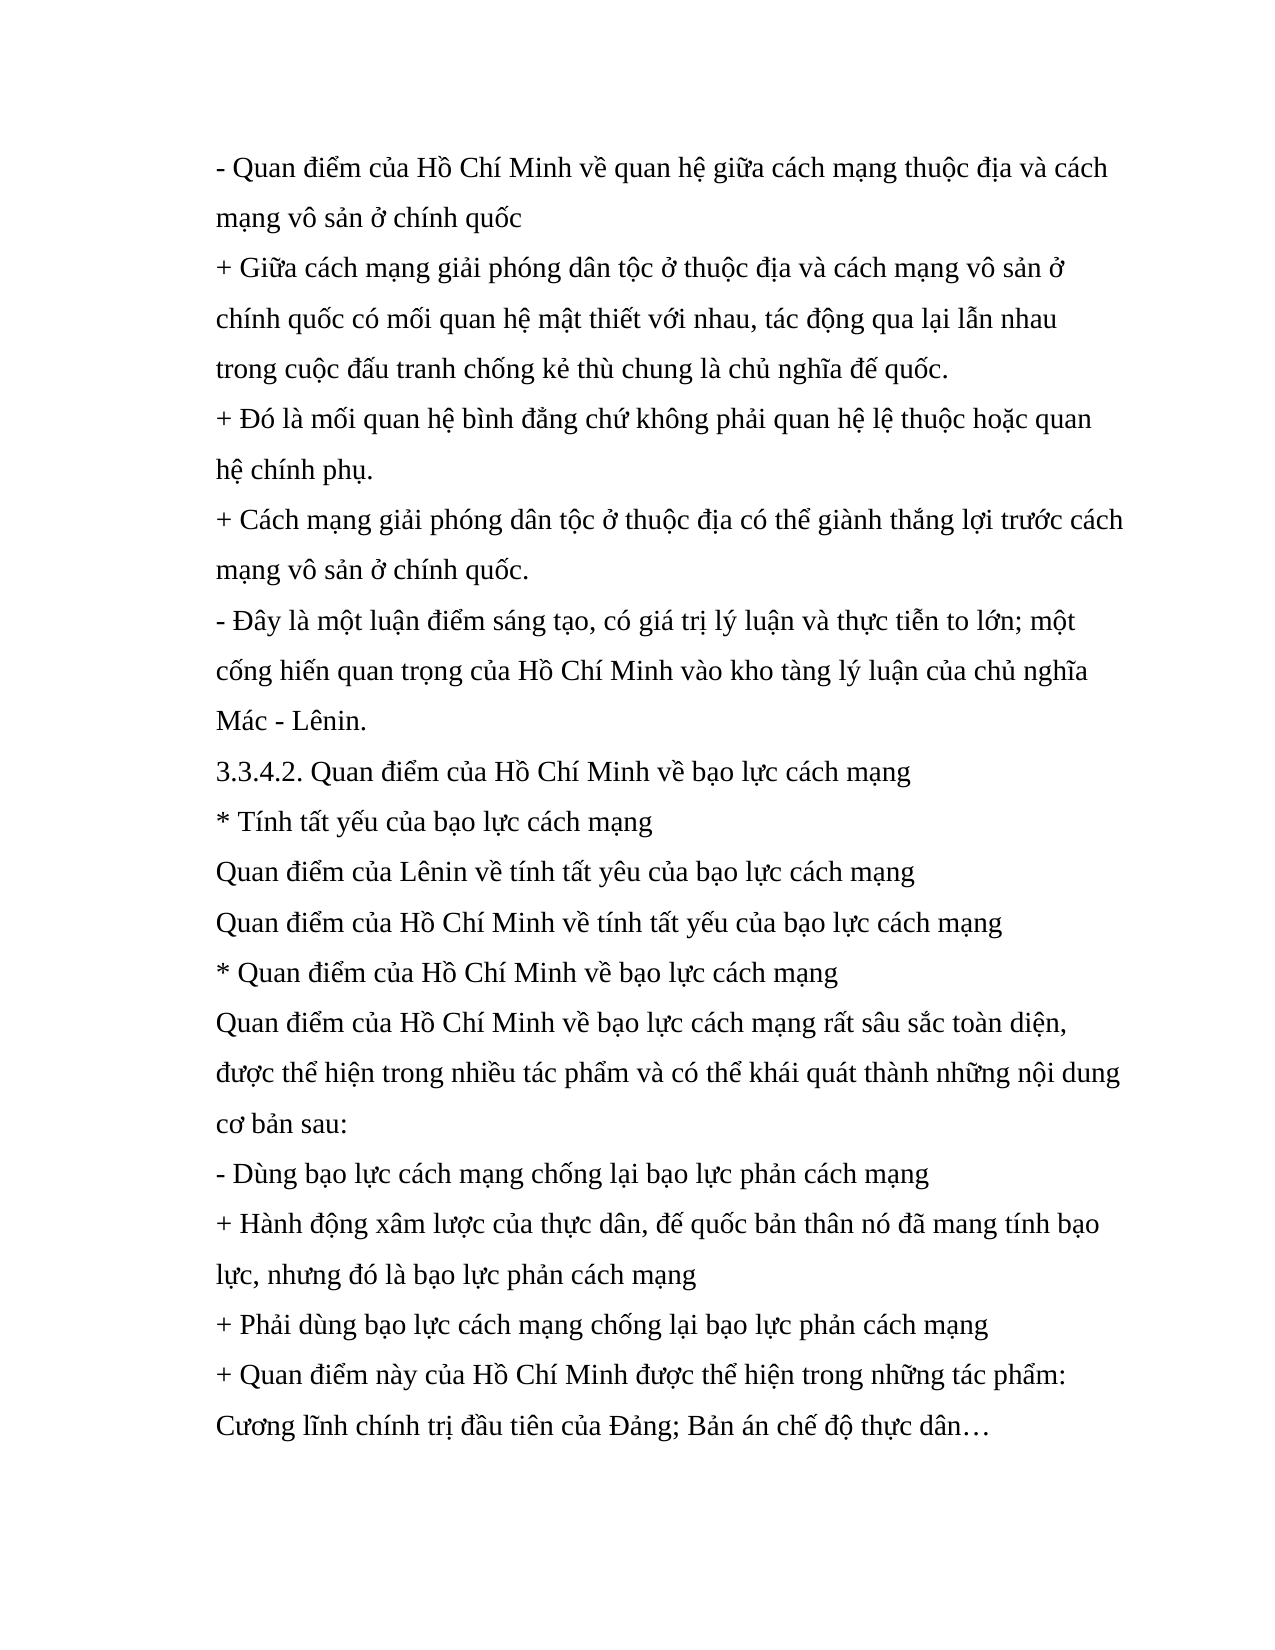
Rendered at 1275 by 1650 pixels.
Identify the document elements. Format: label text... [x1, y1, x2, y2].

list Quan điểm của Hồ Chí Minh về tính tất yếu của bạo lực cách mạng [216, 905, 1125, 938]
list + Giữa cách mạng giải phóng dân tộc ở thuộc địa và cách mạng vô sản ở chính quốc có mối quan hệ mật thiết với nhau, tác động qua lại lẫn nhau trong cuộc đấu tranh chống kẻ thù chung là chủ nghĩa đế quốc. [216, 251, 1125, 385]
list * Tính tất yếu của bạo lực cách mạng [216, 804, 1125, 838]
list - Đây là một luận điểm sáng tạo, có giá trị lý luận và thực tiễn to lớn; một cống hiến quan trọng của Hồ Chí Minh vào kho tàng lý luận của chủ nghĩa Mác - Lênin. [216, 603, 1125, 737]
list 3.3.4.2. Quan điểm của Hồ Chí Minh về bạo lực cách mạng [216, 754, 1125, 787]
list - Quan điểm của Hồ Chí Minh về quan hệ giữa cách mạng thuộc địa và cách mạng vô sản ở chính quốc [216, 150, 1125, 234]
list Quan điểm của Lênin về tính tất yêu của bạo lực cách mạng [216, 854, 1125, 888]
list + Quan điểm này của Hồ Chí Minh được thể hiện trong những tác phẩm: Cương lĩnh chính trị đầu tiên của Đảng; Bản án chế độ thực dân… [216, 1357, 1125, 1441]
list + Đó là mối quan hệ bình đẳng chứ không phải quan hệ lệ thuộc hoặc quan hệ chính phụ. [216, 402, 1125, 485]
list + Cách mạng giải phóng dân tộc ở thuộc địa có thể giành thắng lợi trước cách mạng vô sản ở chính quốc. [216, 502, 1125, 586]
list + Phải dùng bạo lực cách mạng chống lại bạo lực phản cách mạng [216, 1307, 1125, 1341]
list - Dùng bạo lực cách mạng chống lại bạo lực phản cách mạng [216, 1156, 1125, 1190]
list Quan điểm của Hồ Chí Minh về bạo lực cách mạng rất sâu sắc toàn diện, được thể hiện trong nhiều tác phẩm và có thể khái quát thành những nội dung cơ bản sau: [216, 1005, 1125, 1139]
list * Quan điểm của Hồ Chí Minh về bạo lực cách mạng [216, 955, 1125, 988]
list + Hành động xâm lược của thực dân, đế quốc bản thân nó đã mang tính bạo lực, nhưng đó là bạo lực phản cách mạng [216, 1207, 1125, 1290]
